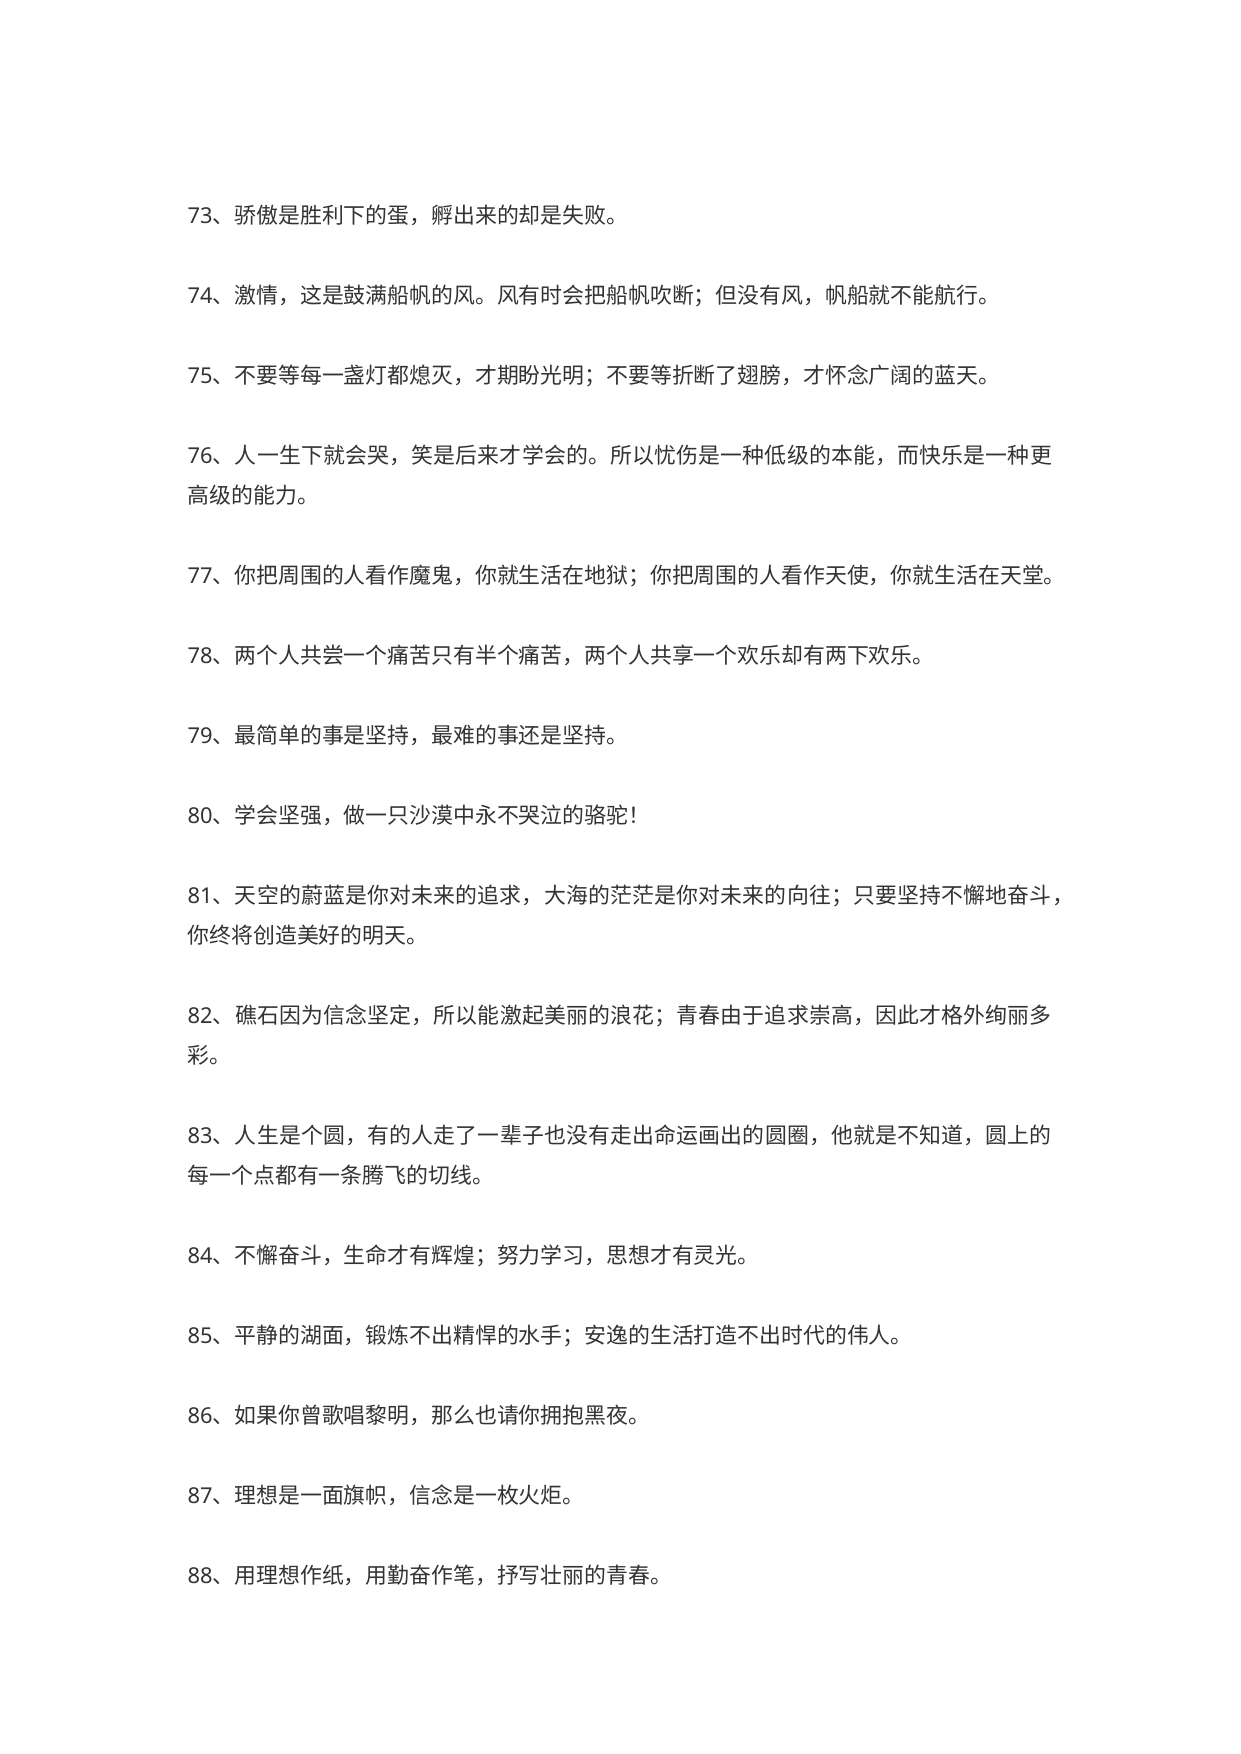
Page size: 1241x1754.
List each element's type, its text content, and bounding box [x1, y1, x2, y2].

text 85、平静的湖面，锻炼不出精悍的水手；安逸的生活打造不出时代的伟人。 [187, 1270, 1053, 1350]
text 81、天空的蔚蓝是你对未来的追求，大海的茫茫是你对未来的向往；只要坚持不懈地奋斗，你终将创造美好的明天。 [187, 830, 1053, 950]
text 74、激情，这是鼓满船帆的风。风有时会把船帆吹断；但没有风，帆船就不能航行。 [187, 230, 1053, 310]
text 79、最简单的事是坚持，最难的事还是坚持。 [187, 670, 1053, 750]
text 75、不要等每一盏灯都熄灭，才期盼光明；不要等折断了翅膀，才怀念广阔的蓝天。 [187, 310, 1053, 390]
text 87、理想是一面旗帜，信念是一枚火炬。 [187, 1430, 1053, 1510]
text 77、你把周围的人看作魔鬼，你就生活在地狱；你把周围的人看作天使，你就生活在天堂。 [187, 510, 1053, 590]
text 83、人生是个圆，有的人走了一辈子也没有走出命运画出的圆圈，他就是不知道，圆上的每一个点都有一条腾飞的切线。 [187, 1070, 1053, 1190]
text 73、骄傲是胜利下的蛋，孵出来的却是失败。 [187, 150, 1053, 230]
text 78、两个人共尝一个痛苦只有半个痛苦，两个人共享一个欢乐却有两下欢乐。 [187, 590, 1053, 670]
text 82、礁石因为信念坚定，所以能激起美丽的浪花；青春由于追求崇高，因此才格外绚丽多彩。 [187, 950, 1053, 1070]
text 88、用理想作纸，用勤奋作笔，抒写壮丽的青春。 [187, 1510, 1053, 1590]
text 80、学会坚强，做一只沙漠中永不哭泣的骆驼！ [187, 750, 1053, 830]
text 84、不懈奋斗，生命才有辉煌；努力学习，思想才有灵光。 [187, 1190, 1053, 1270]
text 76、人一生下就会哭，笑是后来才学会的。所以忧伤是一种低级的本能，而快乐是一种更高级的能力。 [187, 390, 1053, 510]
text 86、如果你曾歌唱黎明，那么也请你拥抱黑夜。 [187, 1350, 1053, 1430]
